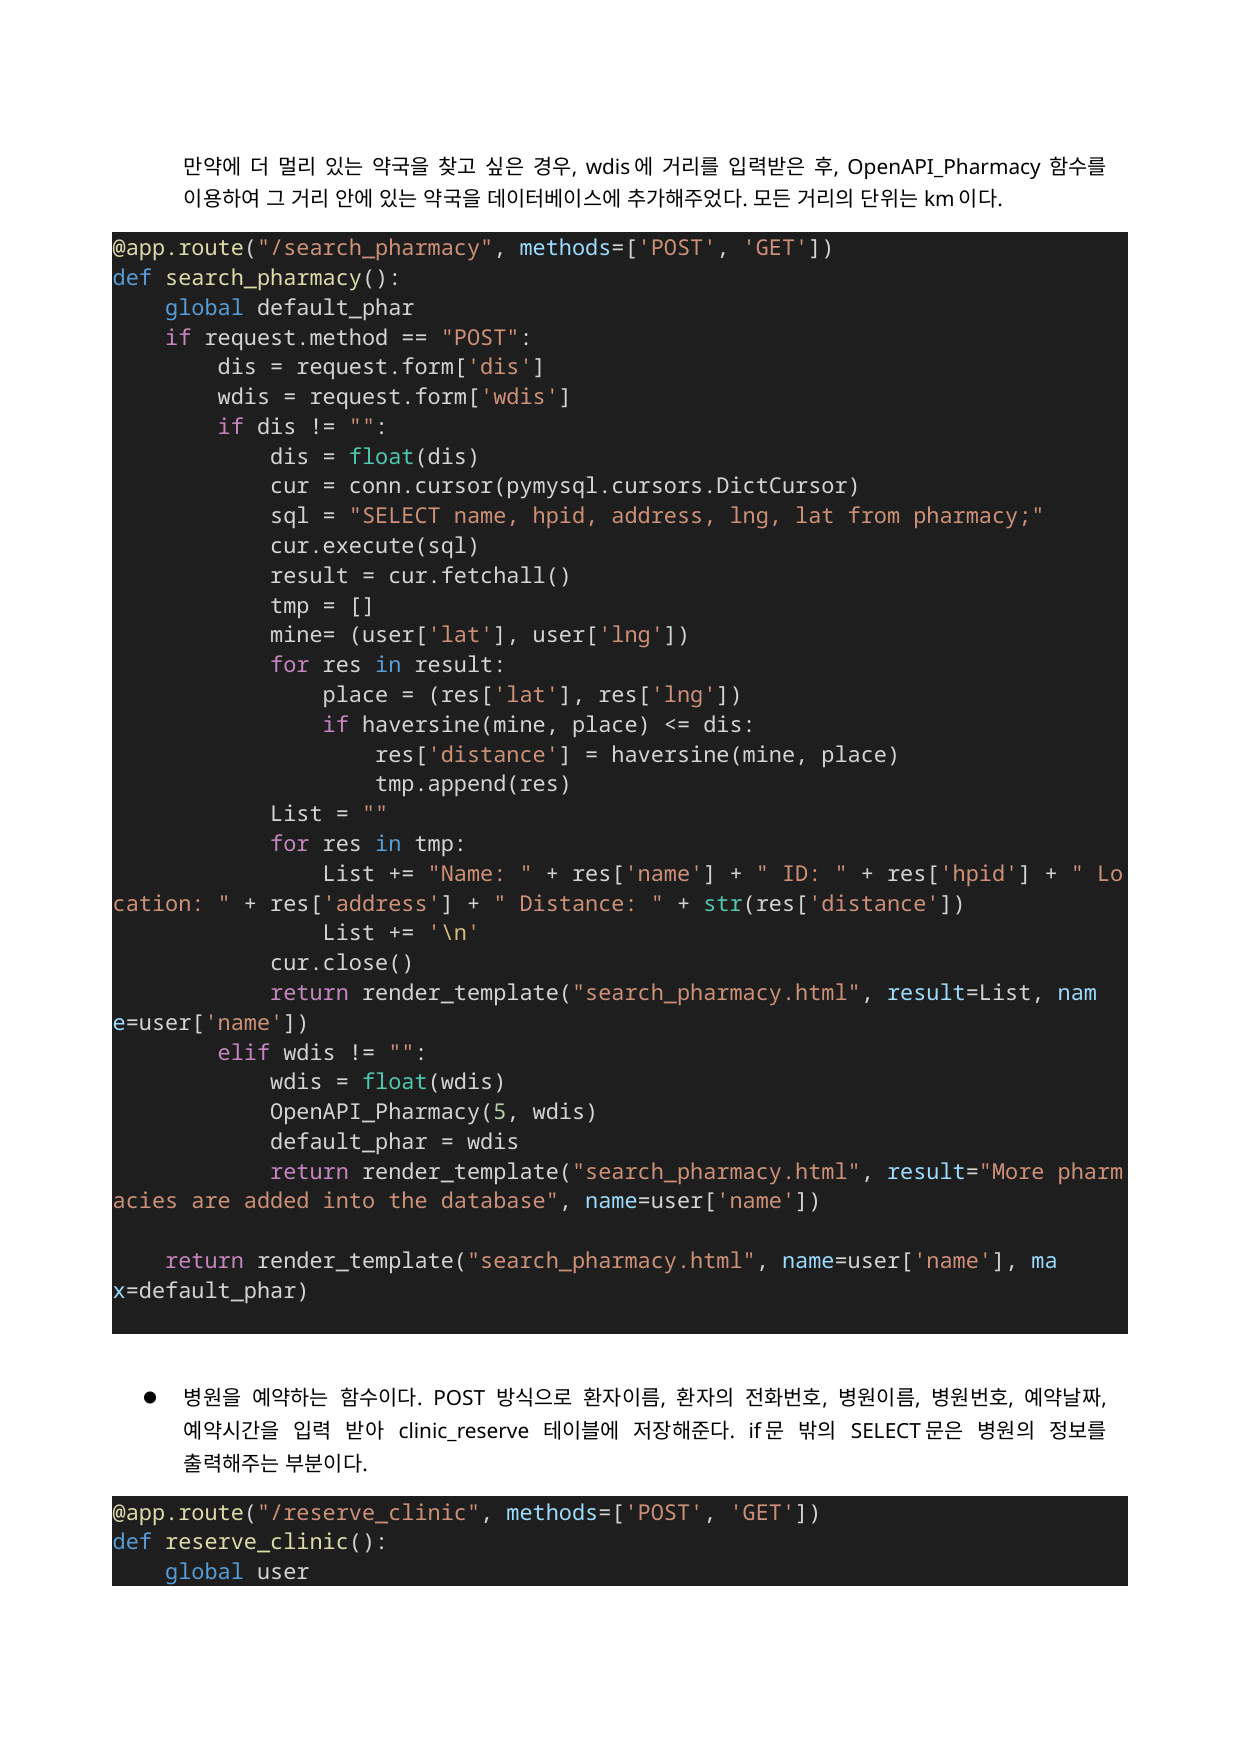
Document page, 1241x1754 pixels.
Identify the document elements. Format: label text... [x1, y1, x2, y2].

text cur.execute(sql) [112, 530, 1128, 560]
text List += "Name: " + res['name'] + " ID: " + res['hpid'] + " Location: " + res['address'] + " Distance: " + str(res['distance']) [112, 858, 1128, 917]
text for res in tmp: [112, 828, 1128, 858]
text tmp.append(res) [112, 768, 1128, 798]
text dis = float(dis) [112, 441, 1128, 470]
text global default_phar [112, 292, 1128, 321]
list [142, 150, 1107, 213]
text tmp = [] [112, 589, 1128, 619]
list 병원을 예약하는 함수이다. POST 방식으로 환자이름, 환자의 전화번호, 병원이름, 병원번호, 예약날짜, 예약시간을 입력 받아 clinic_reserve 테이블에 저장해준다. if문 밖의 SELECT문은 병원의 정보를 출력해주는 부분이다. [142, 1382, 1107, 1477]
text for res in result: [112, 649, 1128, 679]
text return render_template("search_pharmacy.html", name=user['name'], max=default_phar) [112, 1245, 1128, 1304]
text elif wdis != "": [112, 1036, 1128, 1066]
text @app.route("/search_pharmacy", methods=['POST', 'GET']) [112, 232, 1128, 262]
text if request.method == "POST": [112, 321, 1128, 351]
text def search_pharmacy(): [112, 262, 1128, 292]
text OpenAPI_Pharmacy(5, wdis) [112, 1096, 1128, 1126]
text cur = conn.cursor(pymysql.cursors.DictCursor) [112, 470, 1128, 500]
text wdis = float(wdis) [112, 1066, 1128, 1096]
text if haversine(mine, place) <= dis: [112, 709, 1128, 738]
text wdis = request.form['wdis'] [112, 381, 1128, 411]
text default_phar = wdis [112, 1126, 1128, 1156]
text dis = request.form['dis'] [112, 351, 1128, 381]
text result = cur.fetchall() [112, 560, 1128, 589]
text res['distance'] = haversine(mine, place) [112, 738, 1128, 768]
text return render_template("search_pharmacy.html", result=List, name=user['name']) [112, 977, 1128, 1036]
text if dis != "": [112, 411, 1128, 441]
text sql = "SELECT name, hpid, address, lng, lat from pharmacy;" [112, 500, 1128, 530]
text List = "" [112, 798, 1128, 828]
text place = (res['lat'], res['lng']) [112, 679, 1128, 709]
text mine= (user['lat'], user['lng']) [112, 619, 1128, 649]
text @app.route("/reserve_clinic", methods=['POST', 'GET']) [112, 1496, 1128, 1526]
text cur.close() [112, 947, 1128, 977]
text List += '\n' [112, 917, 1128, 947]
text return render_template("search_pharmacy.html", result="More pharmacies are added into the database", name=user['name']) [112, 1156, 1128, 1215]
text def reserve_clinic(): [112, 1526, 1128, 1556]
text global user [112, 1556, 1128, 1586]
